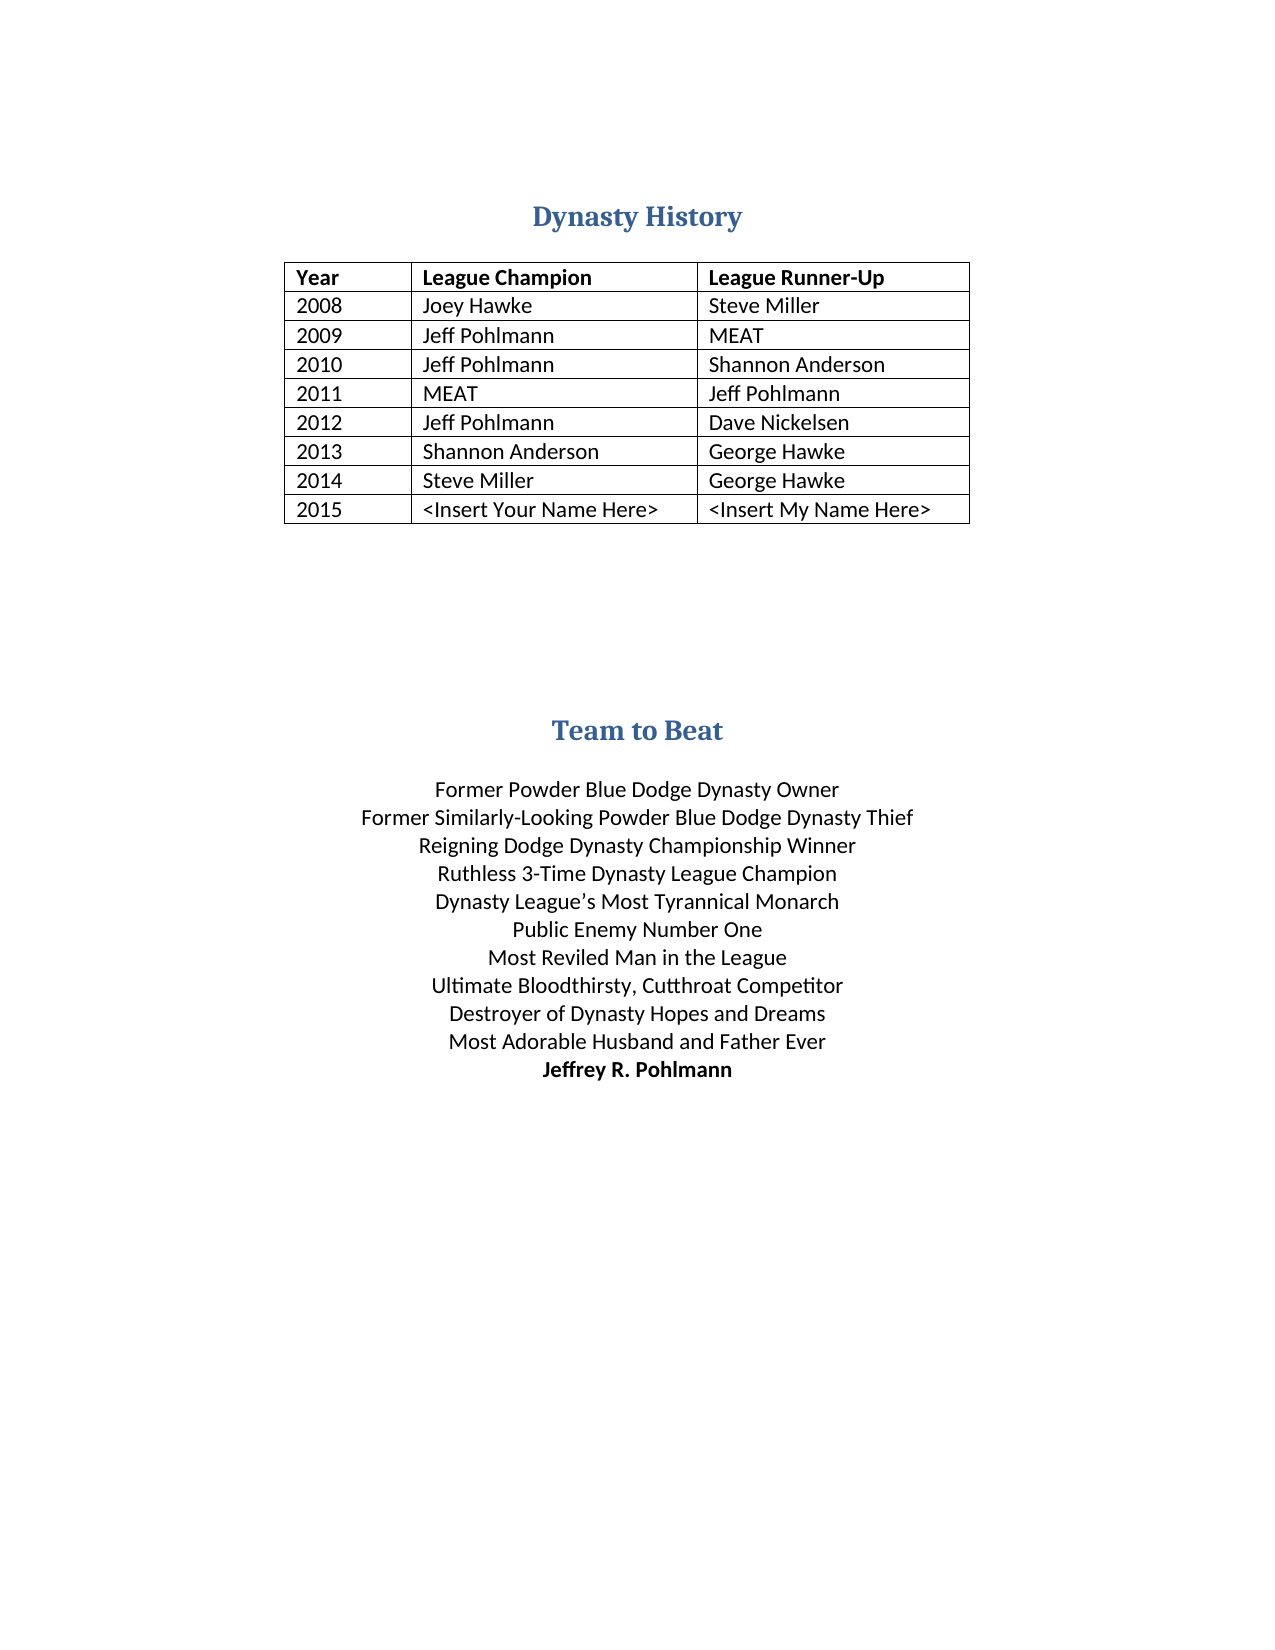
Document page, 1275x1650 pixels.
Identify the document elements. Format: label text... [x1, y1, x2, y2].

table_cell Shannon Anderson [698, 350, 969, 378]
table_cell 2009 [285, 321, 411, 349]
table_cell Dave Nickelsen [698, 408, 969, 436]
table_cell 2008 [285, 292, 411, 320]
table_cell Steve Miller [412, 466, 697, 494]
table_cell Jeff Pohlmann [412, 321, 697, 349]
text Former Similarly-Looking Powder Blue Dodge Dynasty Thief [112, 803, 1162, 831]
table_cell Steve Miller [698, 292, 969, 320]
table_cell 2011 [285, 379, 411, 407]
text Public Enemy Number One [112, 915, 1162, 943]
table_cell 2013 [285, 437, 411, 465]
table_cell 2010 [285, 350, 411, 378]
subtitle Team to Beat [112, 714, 1162, 747]
table_header Year [285, 263, 411, 291]
text Former Powder Blue Dodge Dynasty Owner [112, 775, 1162, 803]
table_cell 2012 [285, 408, 411, 436]
text Reigning Dodge Dynasty Championship Winner [112, 831, 1162, 859]
table_cell Jeff Pohlmann [698, 379, 969, 407]
text Ultimate Bloodthirsty, Cutthroat Competitor [112, 971, 1162, 999]
subtitle Dynasty History [112, 200, 1162, 233]
text Dynasty League’s Most Tyrannical Monarch [112, 887, 1162, 915]
text Jeffrey R. Pohlmann [112, 1056, 1162, 1083]
table_cell 2015 [285, 495, 411, 523]
table_cell 2014 [285, 466, 411, 494]
table_header League Champion [412, 263, 697, 291]
table_cell Joey Hawke [412, 292, 697, 320]
text Most Reviled Man in the League [112, 943, 1162, 971]
text Ruthless 3-Time Dynasty League Champion [112, 859, 1162, 887]
table_cell <Insert My Name Here> [698, 495, 969, 523]
text Most Adorable Husband and Father Ever [112, 1027, 1162, 1056]
table_header League Runner-Up [698, 263, 969, 291]
table_cell <Insert Your Name Here> [412, 495, 697, 523]
text Destroyer of Dynasty Hopes and Dreams [112, 999, 1162, 1027]
table_cell George Hawke [698, 437, 969, 465]
table_cell Jeff Pohlmann [412, 350, 697, 378]
table_cell MEAT [412, 379, 697, 407]
table_cell George Hawke [698, 466, 969, 494]
table_cell Shannon Anderson [412, 437, 697, 465]
table_cell MEAT [698, 321, 969, 349]
table_cell Jeff Pohlmann [412, 408, 697, 436]
